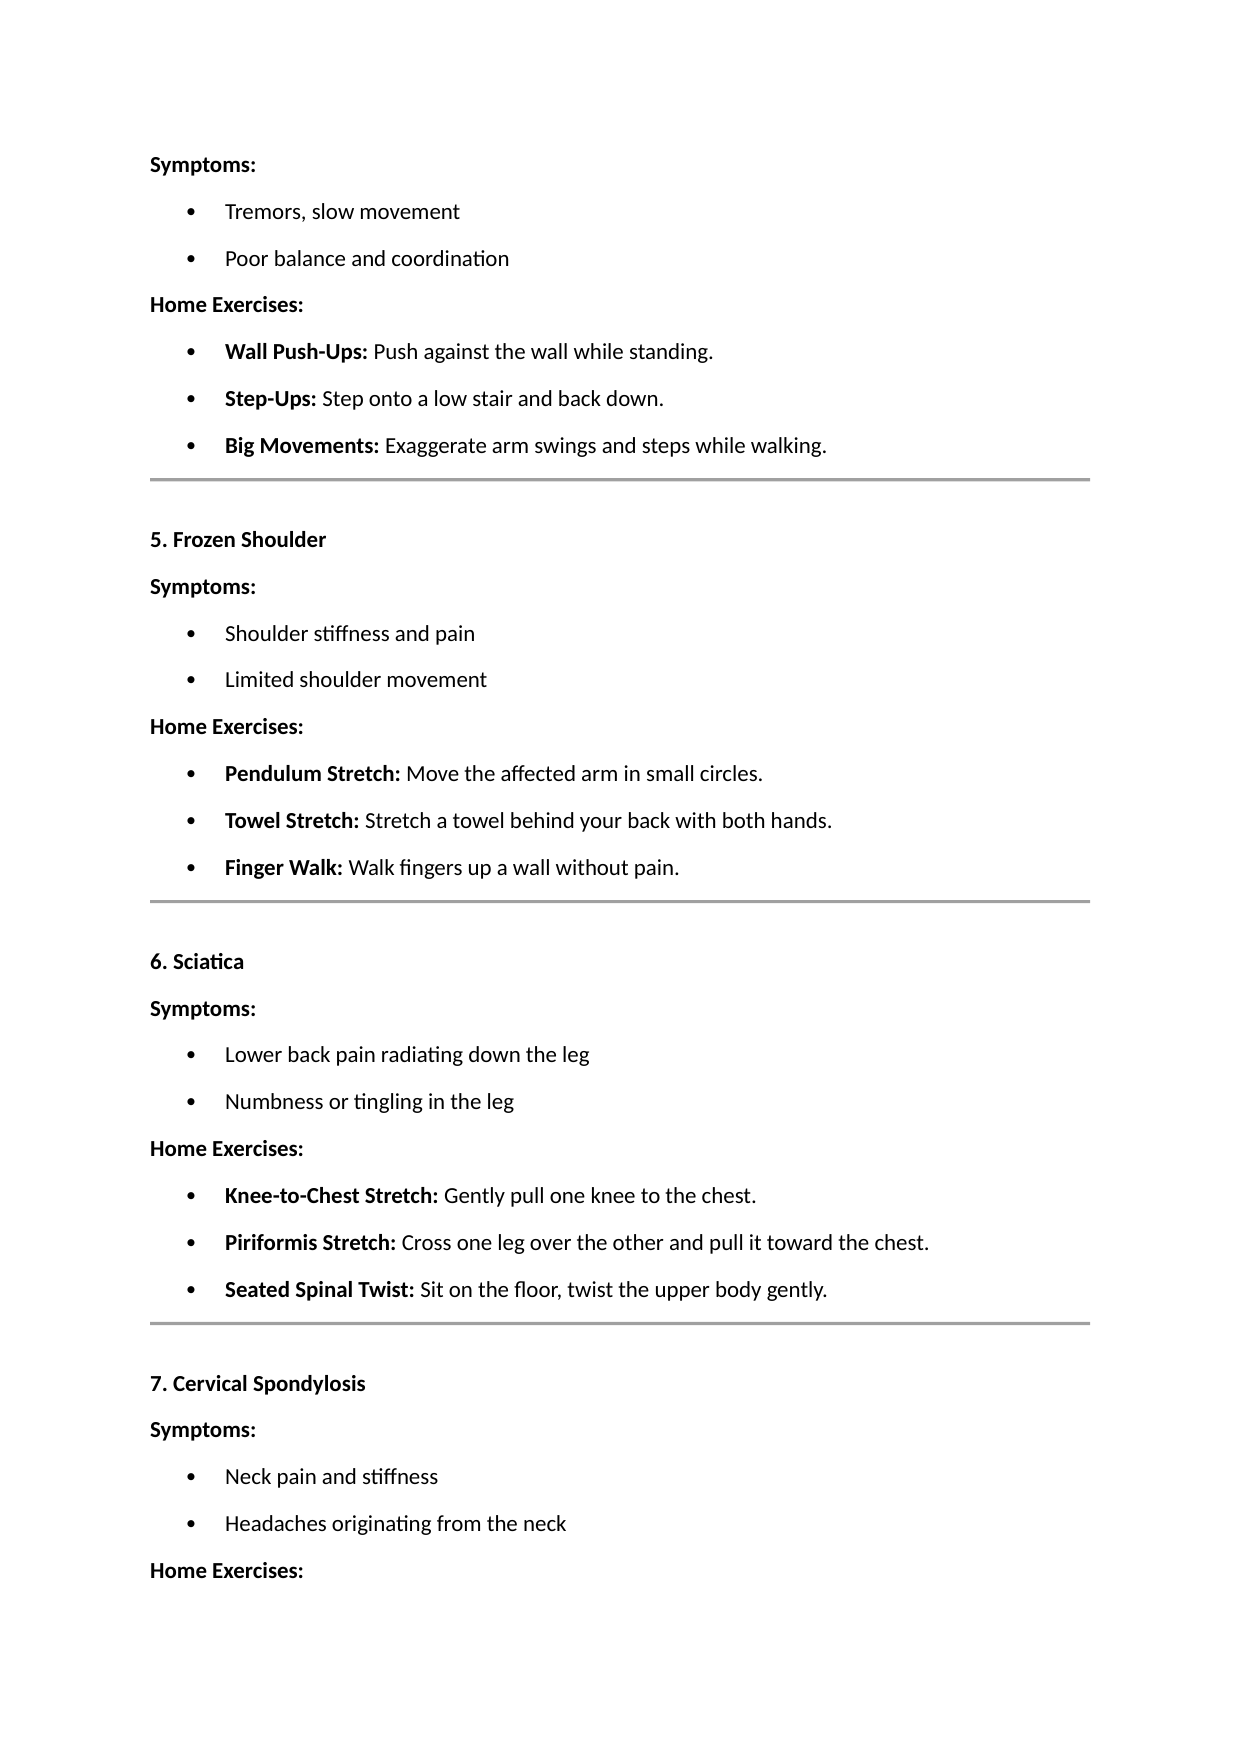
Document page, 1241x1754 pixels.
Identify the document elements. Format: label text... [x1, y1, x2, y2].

list Poor balance and coordination [187, 244, 1090, 272]
list Shoulder stiffness and pain [187, 619, 1090, 647]
list Finger Walk: Walk fingers up a wall without pain. [187, 853, 1090, 881]
text Home Exercises: [150, 1556, 1090, 1584]
text 7. Cervical Spondylosis [150, 1369, 1090, 1397]
text 6. Sciatica [150, 947, 1090, 975]
list Seated Spinal Twist: Sit on the floor, twist the upper body gently. [187, 1275, 1090, 1303]
text Home Exercises: [150, 291, 1090, 319]
list Step-Ups: Step onto a low stair and back down. [187, 384, 1090, 412]
text Symptoms: [150, 150, 1090, 178]
text Symptoms: [150, 1416, 1090, 1444]
list Piriformis Stretch: Cross one leg over the other and pull it toward the chest. [187, 1228, 1090, 1256]
list Big Movements: Exaggerate arm swings and steps while walking. [187, 431, 1090, 459]
list Tremors, slow movement [187, 197, 1090, 225]
list Pendulum Stretch: Move the affected arm in small circles. [187, 759, 1090, 787]
list Towel Stretch: Stretch a towel behind your back with both hands. [187, 806, 1090, 834]
text Home Exercises: [150, 1134, 1090, 1162]
text Symptoms: [150, 994, 1090, 1022]
text 5. Frozen Shoulder [150, 525, 1090, 553]
text Symptoms: [150, 572, 1090, 600]
list Limited shoulder movement [187, 666, 1090, 694]
list Lower back pain radiating down the leg [187, 1041, 1090, 1069]
list Numbness or tingling in the leg [187, 1087, 1090, 1116]
list Knee-to-Chest Stretch: Gently pull one knee to the chest. [187, 1181, 1090, 1209]
list Headaches originating from the neck [187, 1509, 1090, 1537]
list Wall Push-Ups: Push against the wall while standing. [187, 337, 1090, 366]
text Home Exercises: [150, 712, 1090, 741]
list Neck pain and stiffness [187, 1462, 1090, 1491]
